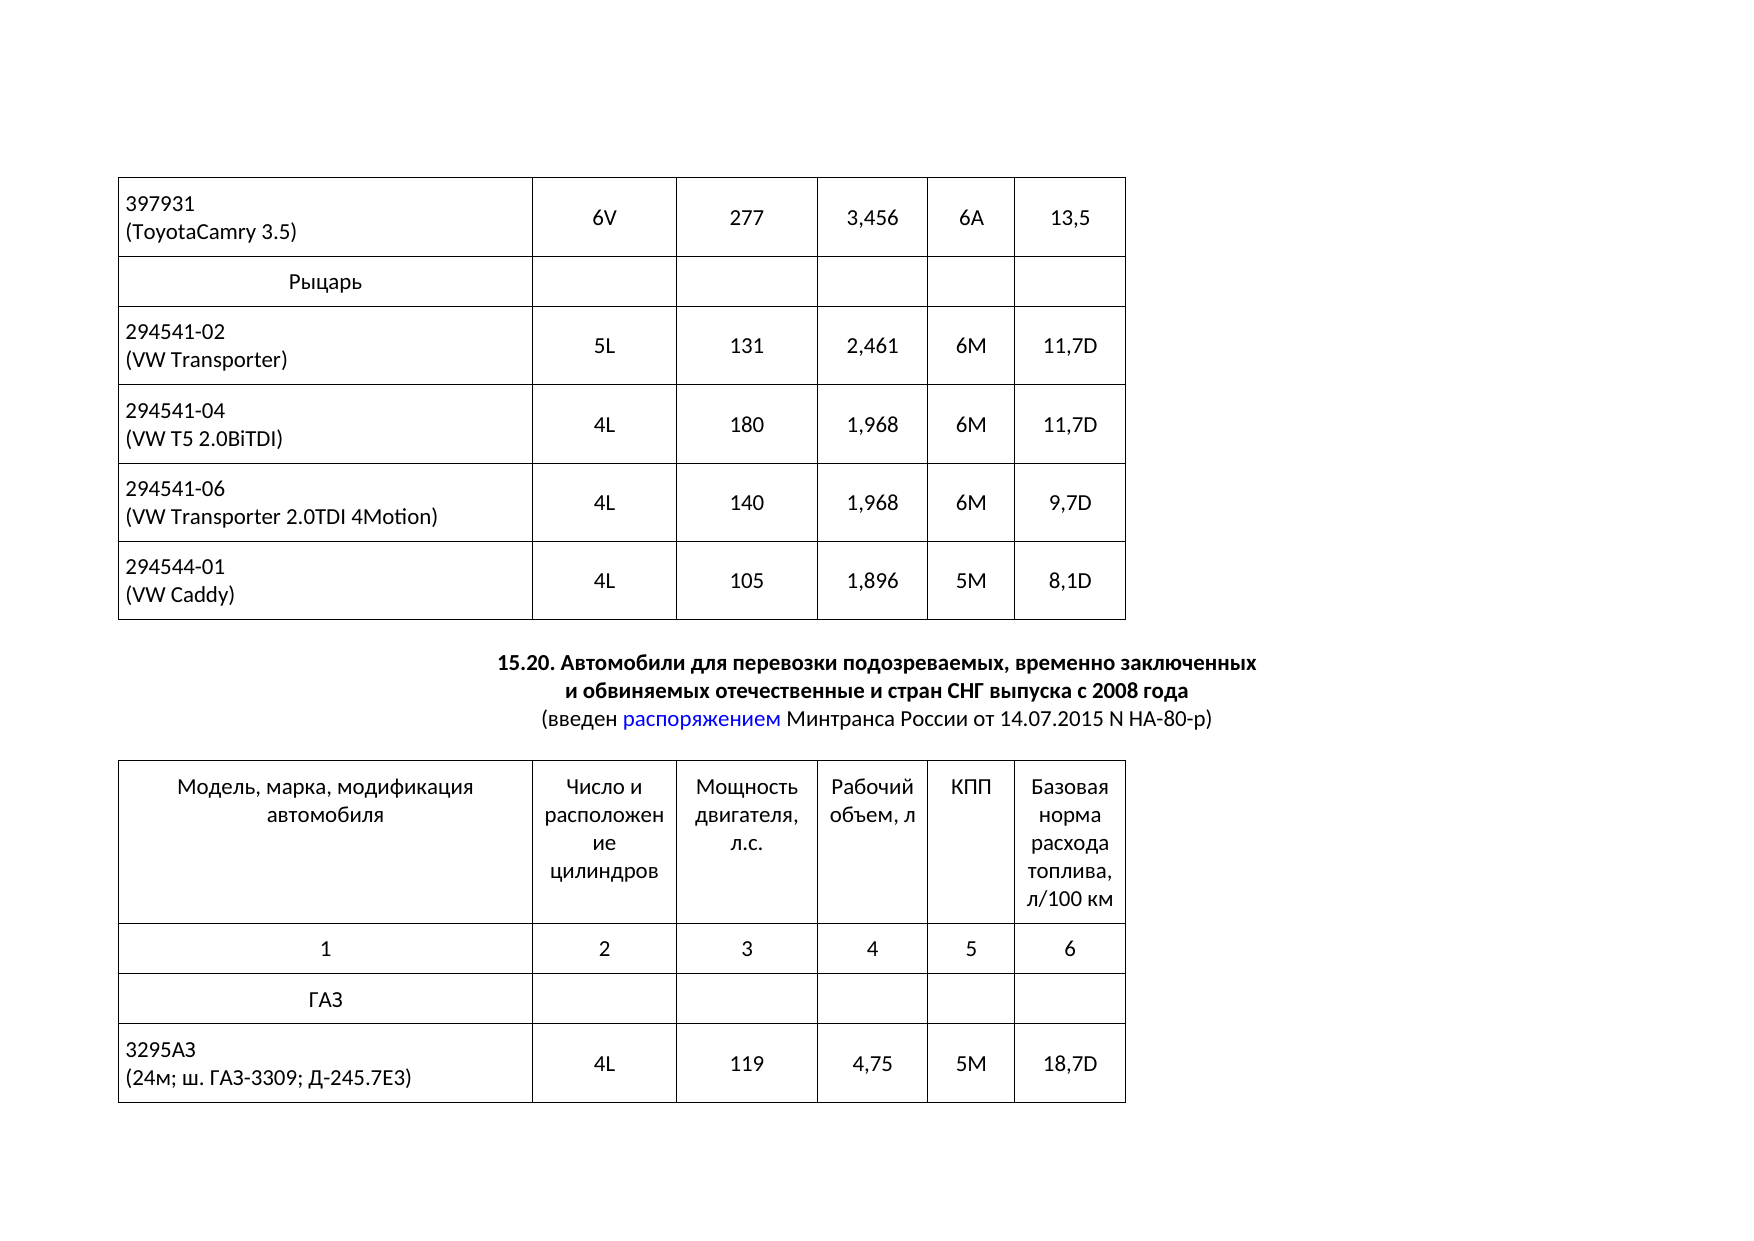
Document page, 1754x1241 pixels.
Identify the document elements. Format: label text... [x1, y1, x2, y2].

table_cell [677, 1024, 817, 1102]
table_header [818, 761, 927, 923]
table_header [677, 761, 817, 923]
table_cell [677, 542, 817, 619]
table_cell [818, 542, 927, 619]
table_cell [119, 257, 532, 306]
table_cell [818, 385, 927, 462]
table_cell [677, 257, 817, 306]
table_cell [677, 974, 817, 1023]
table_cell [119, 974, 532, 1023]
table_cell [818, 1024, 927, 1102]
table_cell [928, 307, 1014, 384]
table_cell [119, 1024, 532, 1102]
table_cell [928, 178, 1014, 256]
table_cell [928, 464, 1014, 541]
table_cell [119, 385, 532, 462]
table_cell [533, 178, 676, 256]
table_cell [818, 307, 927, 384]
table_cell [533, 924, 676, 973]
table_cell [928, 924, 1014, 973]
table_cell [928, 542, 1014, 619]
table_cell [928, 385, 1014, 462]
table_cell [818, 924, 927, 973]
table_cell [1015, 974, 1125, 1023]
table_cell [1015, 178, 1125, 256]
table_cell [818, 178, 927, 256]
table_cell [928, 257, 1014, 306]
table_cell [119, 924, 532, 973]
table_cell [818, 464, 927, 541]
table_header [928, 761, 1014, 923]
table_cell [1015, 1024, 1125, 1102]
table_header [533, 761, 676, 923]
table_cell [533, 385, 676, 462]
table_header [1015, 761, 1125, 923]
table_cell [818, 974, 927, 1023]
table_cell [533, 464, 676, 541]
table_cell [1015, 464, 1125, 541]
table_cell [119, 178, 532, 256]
title и обвиняемых отечественные и стран СНГ выпуска с 2008 года [118, 676, 1636, 704]
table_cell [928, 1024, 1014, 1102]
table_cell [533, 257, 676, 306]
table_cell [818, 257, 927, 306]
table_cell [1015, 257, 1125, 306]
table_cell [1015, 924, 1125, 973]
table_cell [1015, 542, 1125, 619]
text (введен распоряжением Минтранса России от 14.07.2015 N НА-80-р) [118, 704, 1636, 732]
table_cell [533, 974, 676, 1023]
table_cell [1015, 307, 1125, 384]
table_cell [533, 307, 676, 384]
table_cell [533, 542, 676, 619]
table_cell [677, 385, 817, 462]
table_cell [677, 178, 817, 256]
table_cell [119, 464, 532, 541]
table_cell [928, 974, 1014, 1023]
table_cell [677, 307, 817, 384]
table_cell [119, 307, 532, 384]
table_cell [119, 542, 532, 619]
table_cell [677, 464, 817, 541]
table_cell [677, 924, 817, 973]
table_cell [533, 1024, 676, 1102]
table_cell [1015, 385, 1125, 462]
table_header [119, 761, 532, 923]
title 15.20. Автомобили для перевозки подозреваемых, временно заключенных [118, 648, 1636, 676]
